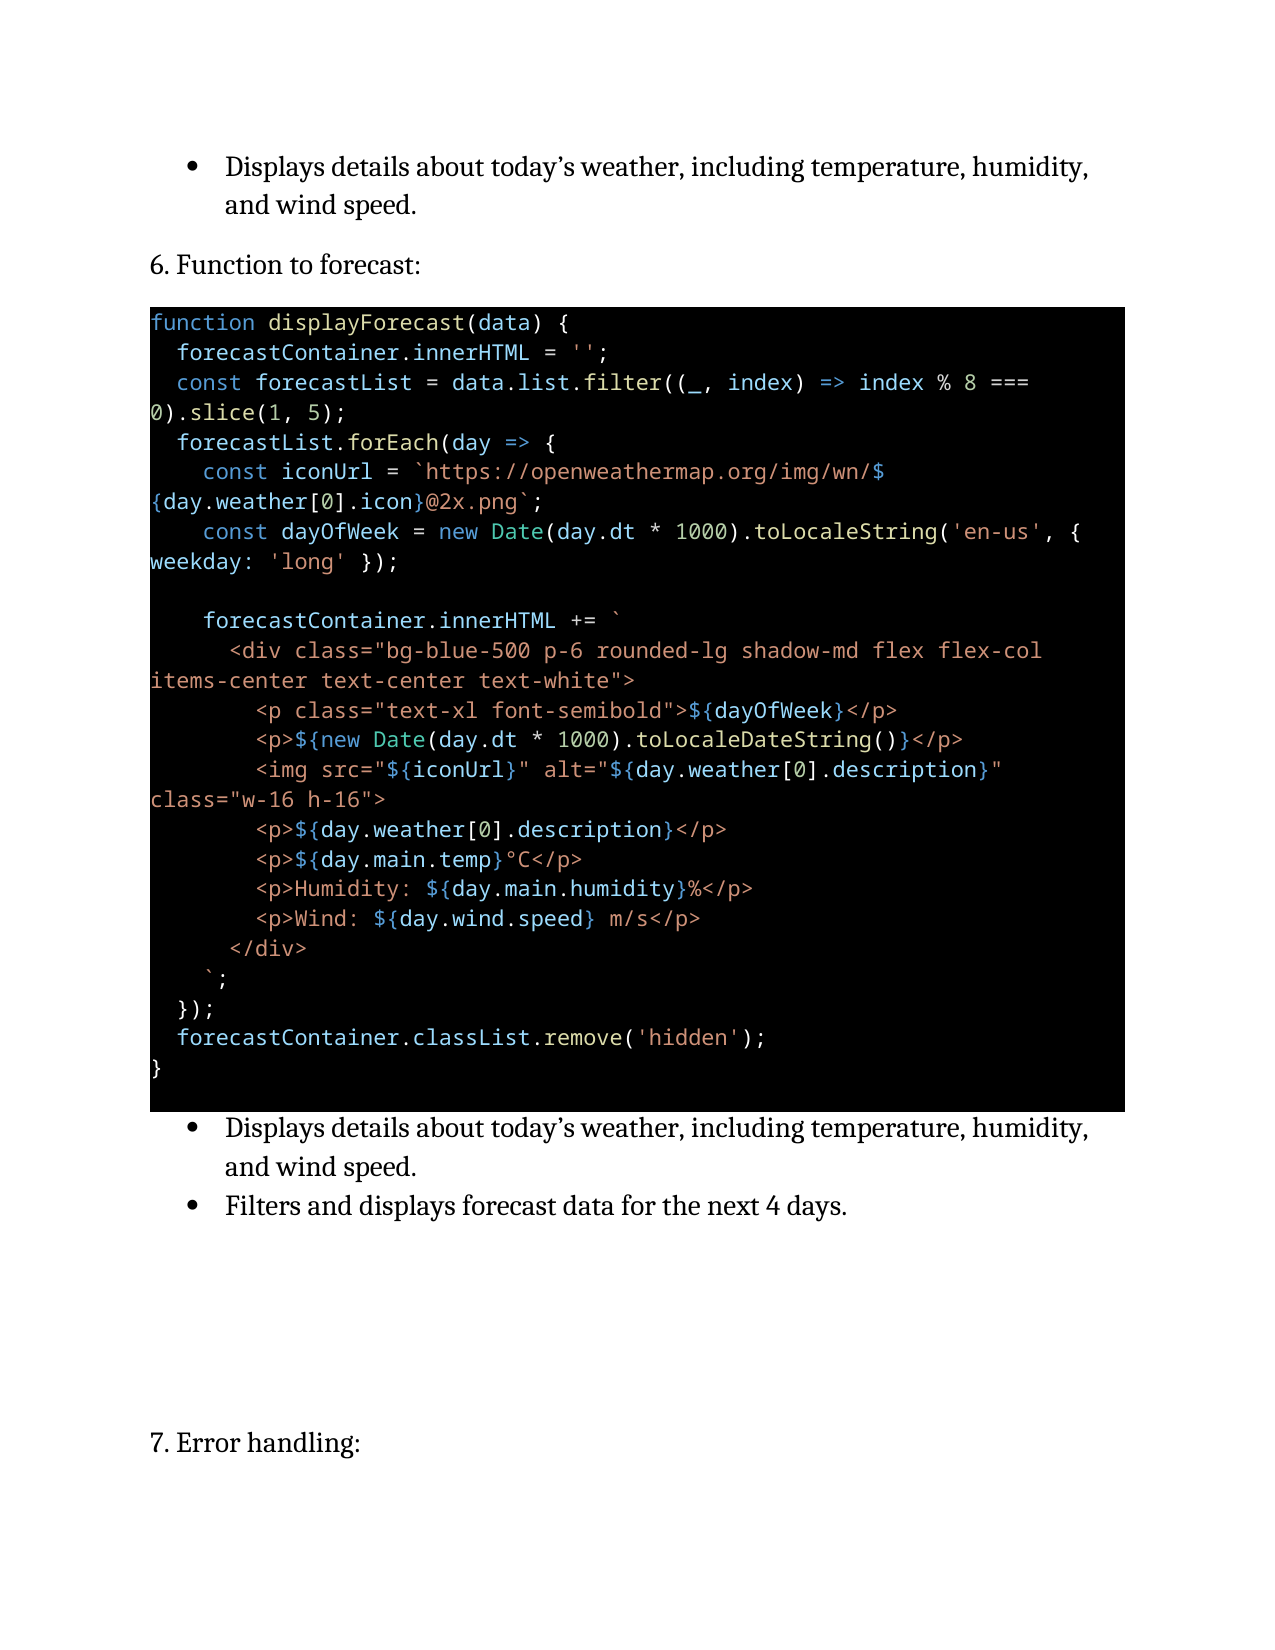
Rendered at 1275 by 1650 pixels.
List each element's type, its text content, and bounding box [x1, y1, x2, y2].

text <img src="${iconUrl}" alt="${day.weather[0].description}" class="w-16 h-16"> [150, 754, 1125, 814]
text forecastContainer.innerHTML = ''; [150, 337, 1125, 367]
text const iconUrl = `https://openweathermap.org/img/wn/${day.weather[0].icon}@2x.png`; [150, 456, 1125, 516]
text forecastContainer.innerHTML += ` [150, 605, 1125, 635]
text <p>${new Date(day.dt * 1000).toLocaleDateString()}</p> [150, 724, 1125, 754]
text <p>Wind: ${day.wind.speed} m/s</p> [150, 903, 1125, 933]
text const dayOfWeek = new Date(day.dt * 1000).toLocaleString('en-us', { weekday: 'long' }); [150, 516, 1125, 575]
text } [150, 1052, 1125, 1082]
text </div> [150, 933, 1125, 963]
text <p>Humidity: ${day.main.humidity}%</p> [150, 873, 1125, 903]
list Displays details about today’s weather, including temperature, humidity, and wind speed. [187, 1112, 1125, 1184]
text function displayForecast(data) { [150, 307, 1125, 337]
text const forecastList = data.list.filter((_, index) => index % 8 === 0).slice(1, 5); [150, 367, 1125, 426]
text <p class="text-xl font-semibold">${dayOfWeek}</p> [150, 694, 1125, 724]
text <div class="bg-blue-500 p-6 rounded-lg shadow-md flex flex-col items-center text-center text-white"> [150, 635, 1125, 694]
text 6. Function to forecast: [150, 248, 1125, 281]
list Displays details about today’s weather, including temperature, humidity, and wind speed. [187, 150, 1125, 222]
text forecastList.forEach(day => { [150, 426, 1125, 456]
text `; [150, 963, 1125, 992]
text forecastContainer.classList.remove('hidden'); [150, 1022, 1125, 1052]
text <p>${day.weather[0].description}</p> [150, 814, 1125, 843]
text <p>${day.main.temp}°C</p> [150, 843, 1125, 873]
text }); [150, 992, 1125, 1022]
text 7. Error handling: [150, 1426, 1125, 1460]
list Filters and displays forecast data for the next 4 days. [187, 1189, 1125, 1222]
